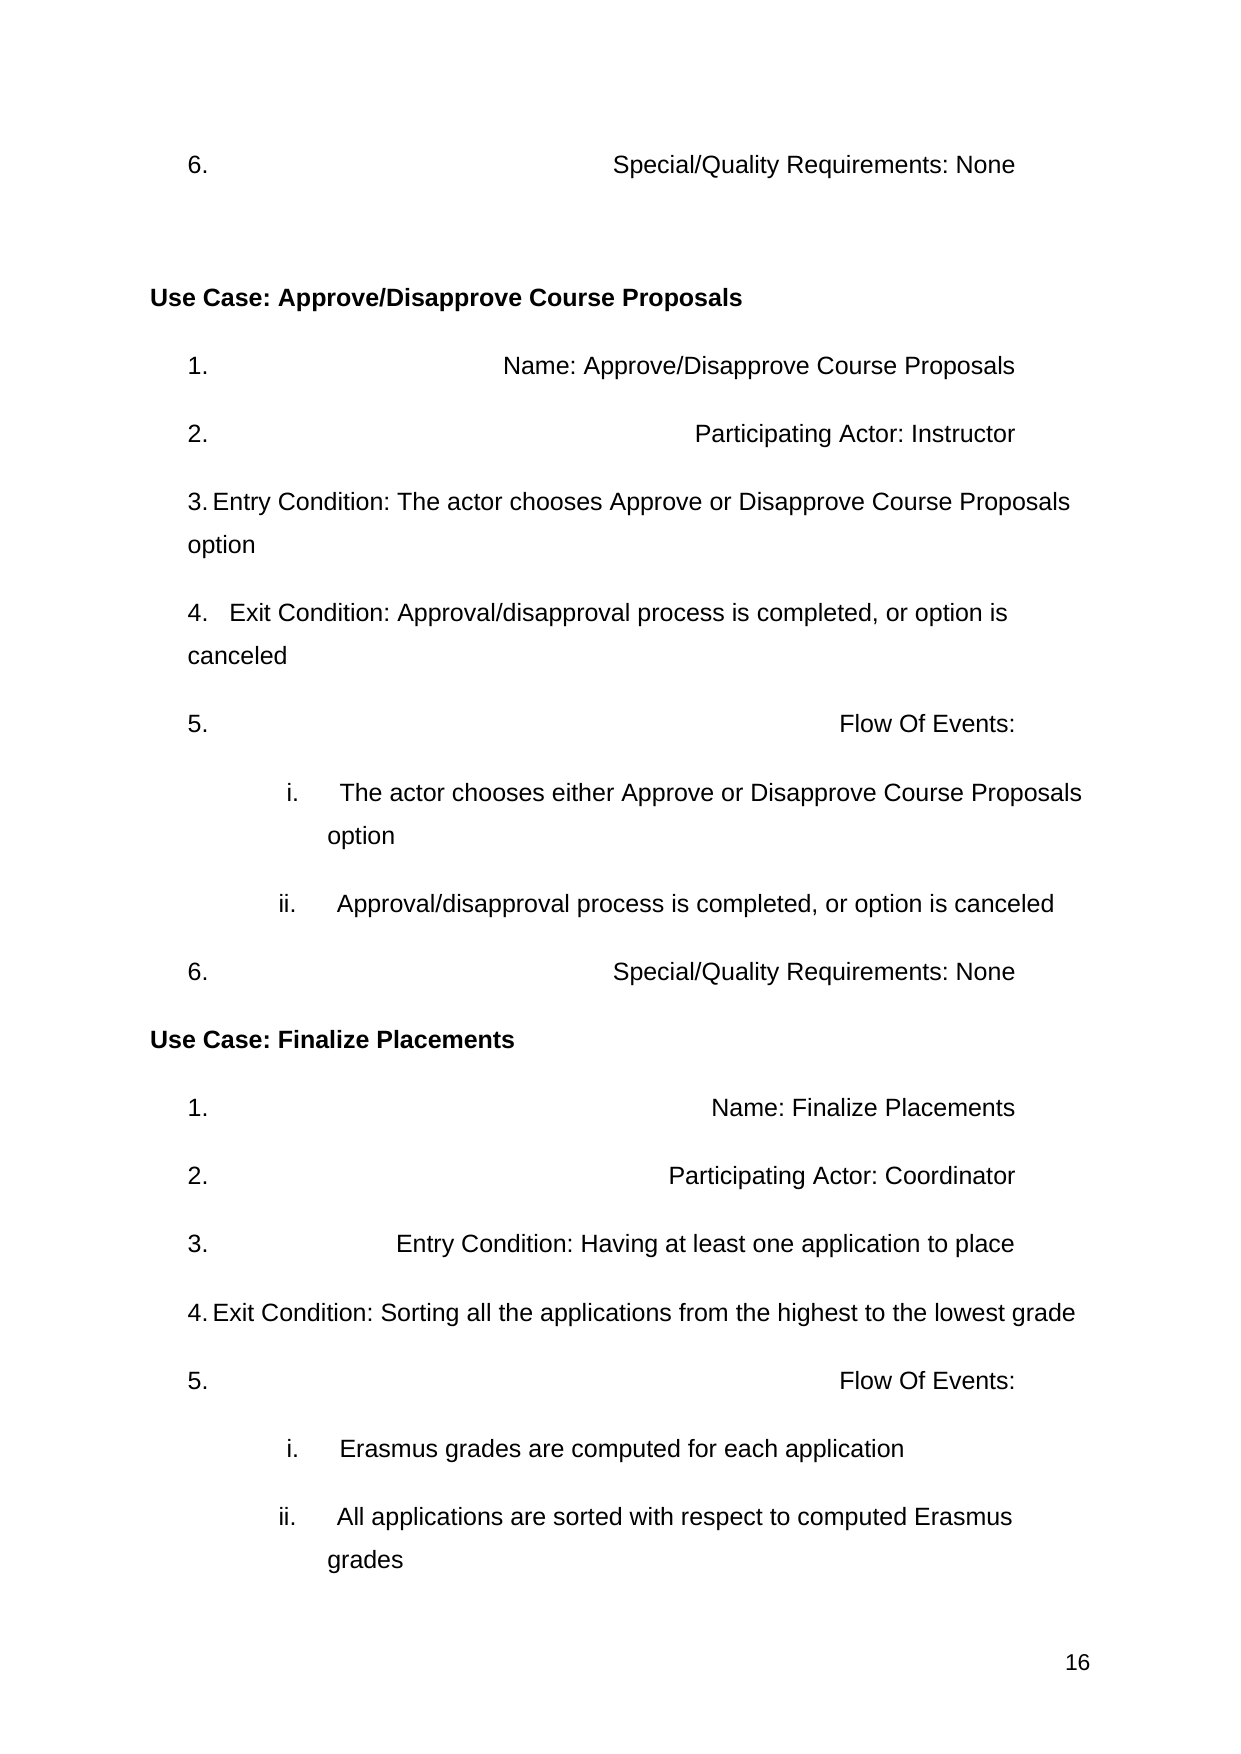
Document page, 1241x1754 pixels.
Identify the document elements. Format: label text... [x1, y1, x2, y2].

text 4. Exit Condition: Approval/disapproval process is completed, or option is canceled [187, 598, 1090, 670]
text 2. Participating Actor: Instructor [187, 419, 1090, 448]
text 2. Participating Actor: Coordinator [187, 1161, 1090, 1190]
text 5. Flow Of Events: [187, 709, 1090, 738]
text i. The actor chooses either Approve or Disapprove Course Proposals option [177, 778, 1090, 849]
text 6. Special/Quality Requirements: None [187, 957, 1090, 986]
text Use Case: Approve/Disapprove Course Proposals [150, 283, 1090, 311]
text 4. Exit Condition: Sorting all the applications from the highest to the lowest grade [187, 1298, 1090, 1326]
text ii. Approval/disapproval process is completed, or option is canceled [177, 889, 1090, 918]
text 1. Name: Finalize Placements [187, 1093, 1090, 1122]
text 5. Flow Of Events: [187, 1366, 1090, 1394]
text 3. Entry Condition: The actor chooses Approve or Disapprove Course Proposals option [187, 487, 1090, 559]
text 6. Special/Quality Requirements: None [187, 150, 1090, 179]
text i. Erasmus grades are computed for each application [177, 1434, 1090, 1463]
text Use Case: Finalize Placements [150, 1025, 1090, 1054]
text ii. All applications are sorted with respect to computed Erasmus grades [177, 1502, 1090, 1574]
text 3. Entry Condition: Having at least one application to place [187, 1229, 1090, 1258]
text 1. Name: Approve/Disapprove Course Proposals [187, 351, 1090, 379]
